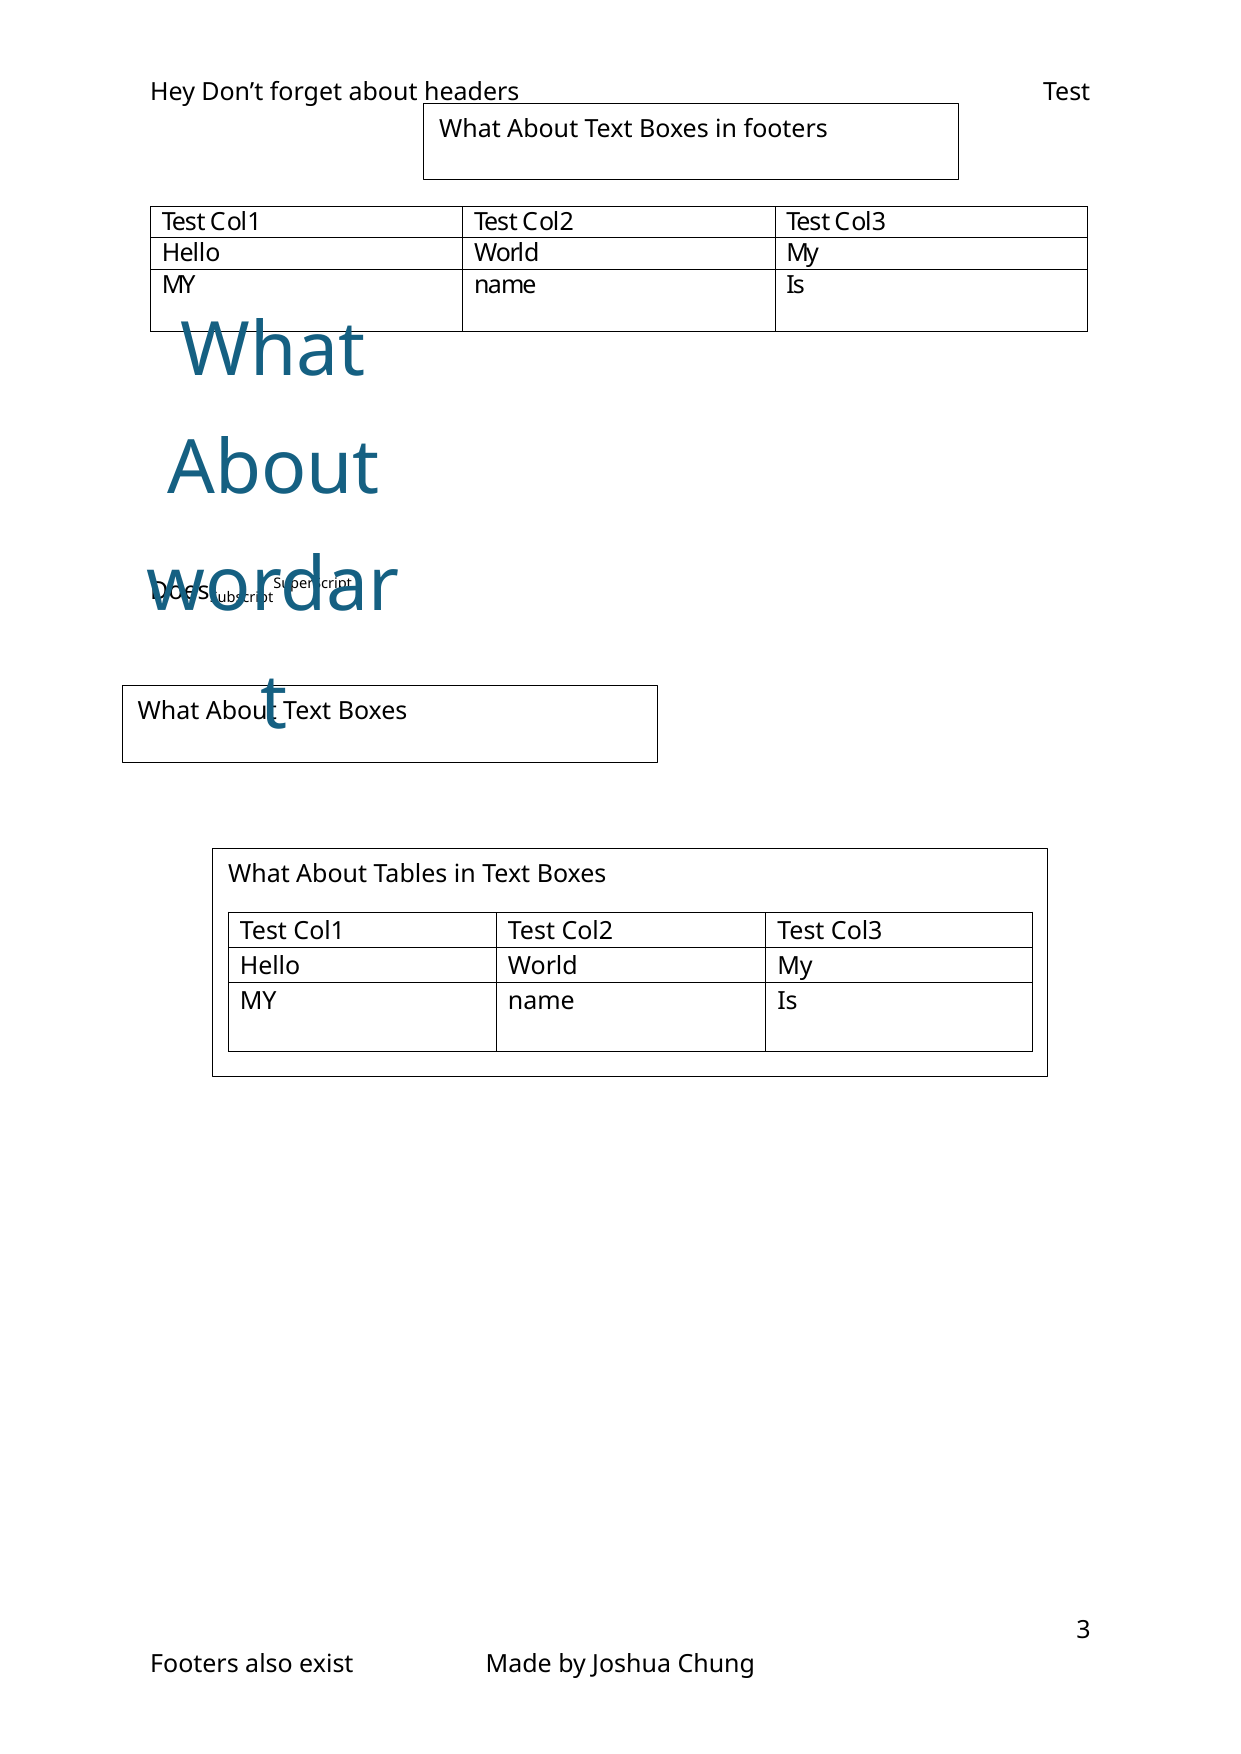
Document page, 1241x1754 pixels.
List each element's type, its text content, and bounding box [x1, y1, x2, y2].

text DoesSubscriptSuperScript [381, 573, 1090, 607]
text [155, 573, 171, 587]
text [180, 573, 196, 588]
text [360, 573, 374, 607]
